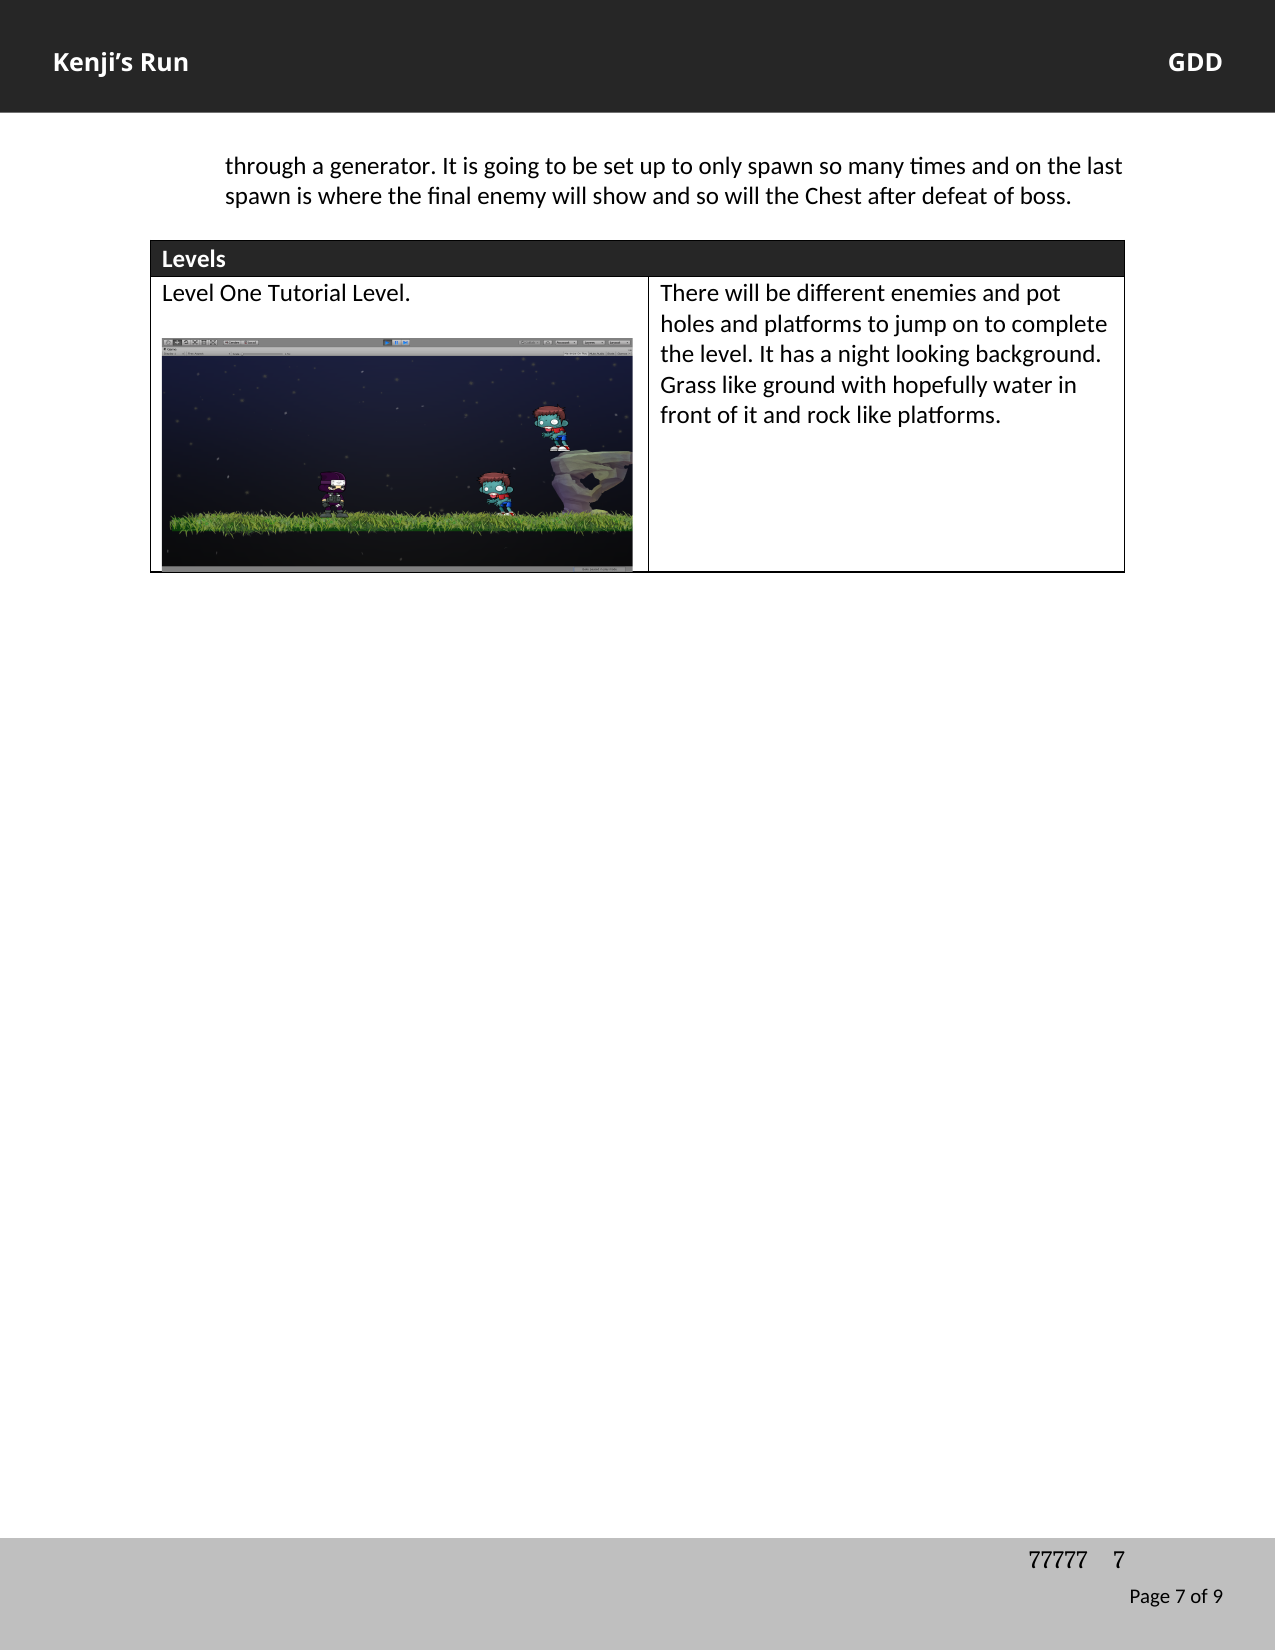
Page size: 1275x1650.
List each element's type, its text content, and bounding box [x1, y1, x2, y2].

table_header [649, 241, 1124, 276]
table_cell There will be different enemies and pot holes and platforms to jump on to complete the level. It has a night looking background. Grass like ground with hopefully water in front of it and rock like platforms. [649, 277, 1124, 571]
table_cell Level One Tutorial Level. [151, 277, 648, 571]
table_header Levels [151, 241, 649, 276]
picture [161, 338, 633, 572]
